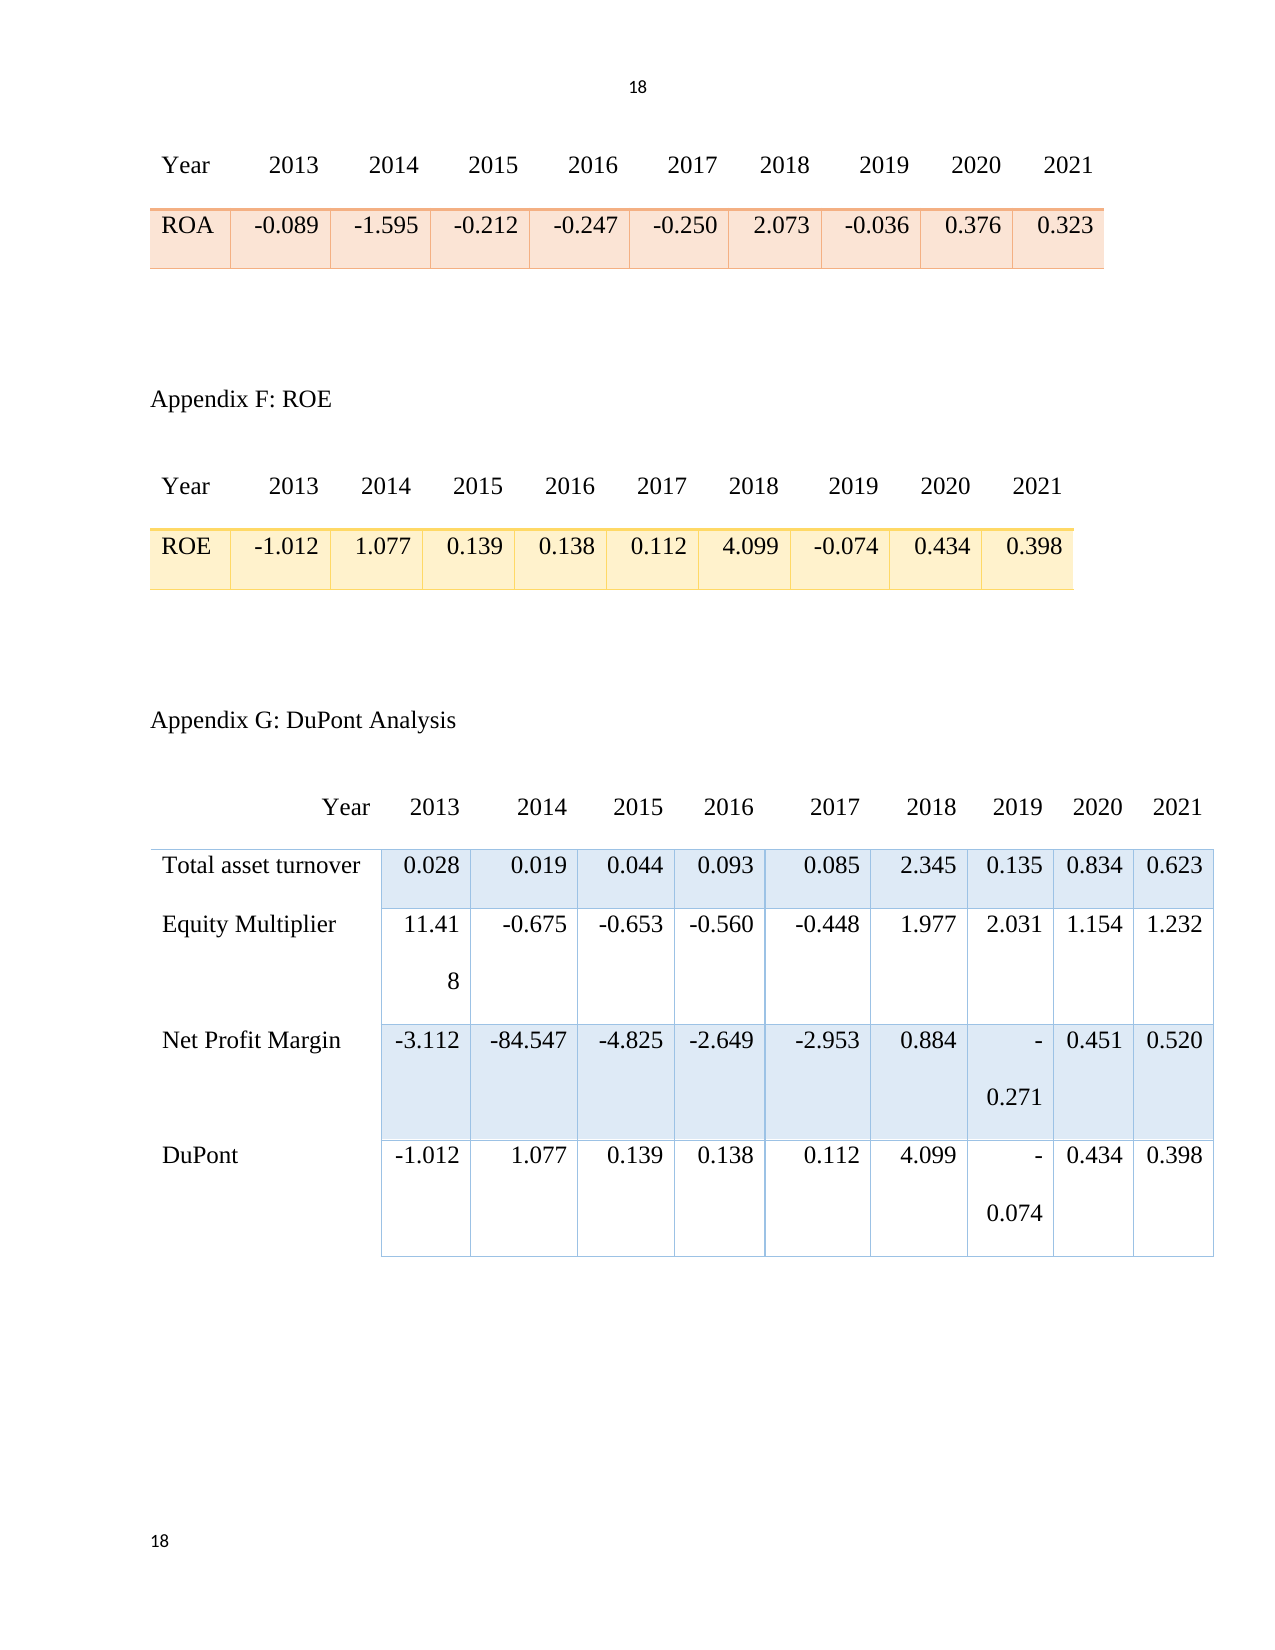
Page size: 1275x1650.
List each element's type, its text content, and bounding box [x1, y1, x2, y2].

table_cell 0.139 [423, 531, 514, 589]
table_cell -0.212 [431, 211, 529, 268]
table_cell -0.271 [968, 1025, 1053, 1139]
table_cell 0.398 [1134, 1141, 1213, 1256]
table_header 2019 [968, 792, 1054, 849]
table_header 2019 [821, 150, 920, 207]
table_header Year [150, 150, 230, 207]
table_header 2014 [471, 792, 578, 849]
table_cell 0.138 [675, 1141, 764, 1256]
table_cell -0.560 [675, 909, 764, 1024]
table_cell 2.345 [871, 850, 967, 908]
table_header 2013 [230, 150, 330, 207]
table_cell 1.077 [331, 531, 422, 589]
table_cell 0.434 [1054, 1141, 1133, 1256]
table_cell ROE [150, 531, 230, 589]
table_cell 0.138 [515, 531, 606, 589]
table_cell 0.398 [982, 531, 1073, 589]
table_header 2014 [330, 150, 430, 207]
table_cell 0.834 [1054, 850, 1133, 908]
table_header 2015 [430, 150, 529, 207]
table_cell 0.376 [921, 211, 1012, 268]
table_header 2020 [1054, 792, 1134, 849]
table_cell -1.012 [231, 531, 330, 589]
table_cell -0.675 [471, 909, 577, 1024]
table_cell 0.019 [471, 850, 577, 908]
table_cell -84.547 [471, 1025, 577, 1139]
table_cell -0.074 [968, 1141, 1053, 1256]
table_header 2021 [981, 471, 1073, 528]
table_header 2019 [790, 471, 889, 528]
table_header 2018 [871, 792, 968, 849]
table_header 2017 [765, 792, 871, 849]
table_cell 4.099 [699, 531, 790, 589]
table_cell -2.649 [675, 1025, 764, 1139]
table_cell 0.135 [968, 850, 1053, 908]
table_cell 1.154 [1054, 909, 1133, 1024]
table_header 2015 [578, 792, 674, 849]
table_header 2020 [890, 471, 981, 528]
table_cell 1.977 [871, 909, 967, 1024]
table_cell -0.448 [766, 909, 870, 1024]
table_cell Total asset turnover [151, 850, 381, 908]
table_header 2017 [629, 150, 729, 207]
table_header 2016 [674, 792, 765, 849]
table_cell 0.520 [1134, 1025, 1213, 1139]
table_cell 11.418 [382, 909, 470, 1024]
table_cell -2.953 [766, 1025, 870, 1139]
table_cell 0.434 [890, 531, 981, 589]
table_cell 0.112 [766, 1141, 870, 1256]
table_header 2021 [1012, 150, 1104, 207]
table_header 2016 [529, 150, 629, 207]
table_cell 0.028 [382, 850, 470, 908]
table_cell 0.623 [1134, 850, 1213, 908]
table_header 2013 [381, 792, 471, 849]
table_cell 0.451 [1054, 1025, 1133, 1139]
table_cell 0.085 [766, 850, 870, 908]
table_cell Net Profit Margin [151, 1024, 381, 1139]
table_header Year [151, 792, 381, 849]
table_cell 1.077 [471, 1141, 577, 1256]
table_cell 2.031 [968, 909, 1053, 1024]
table_header 2018 [729, 150, 821, 207]
table_cell Equity Multiplier [151, 908, 381, 1024]
text Appendix F: ROE [150, 384, 1125, 413]
table_cell -0.089 [231, 211, 330, 268]
table_header 2015 [422, 471, 514, 528]
table_cell 0.044 [578, 850, 674, 908]
table_cell -0.036 [822, 211, 920, 268]
table_cell -1.595 [331, 211, 430, 268]
table_cell 0.884 [871, 1025, 967, 1139]
table_header 2014 [330, 471, 422, 528]
table_cell -4.825 [578, 1025, 674, 1139]
table_cell -0.074 [791, 531, 889, 589]
table_cell -0.653 [578, 909, 674, 1024]
table_cell DuPont [151, 1140, 381, 1256]
table_header 2017 [606, 471, 698, 528]
table_cell 0.112 [607, 531, 698, 589]
table_cell -0.247 [530, 211, 629, 268]
table_cell ROA [150, 211, 230, 268]
table_cell 2.073 [729, 211, 821, 268]
table_header Year [150, 471, 230, 528]
table_header 2020 [920, 150, 1012, 207]
table_cell 1.232 [1134, 909, 1213, 1024]
table_cell 0.093 [675, 850, 764, 908]
table_cell -1.012 [382, 1141, 470, 1256]
table_cell 0.139 [578, 1141, 674, 1256]
table_cell 4.099 [871, 1141, 967, 1256]
table_cell -3.112 [382, 1025, 470, 1139]
table_header 2018 [698, 471, 790, 528]
table_cell 0.323 [1013, 211, 1104, 268]
table_header 2021 [1134, 792, 1214, 849]
table_header 2016 [514, 471, 606, 528]
table_cell -0.250 [630, 211, 728, 268]
text Appendix G: DuPont Analysis [150, 705, 1125, 734]
table_header 2013 [230, 471, 330, 528]
